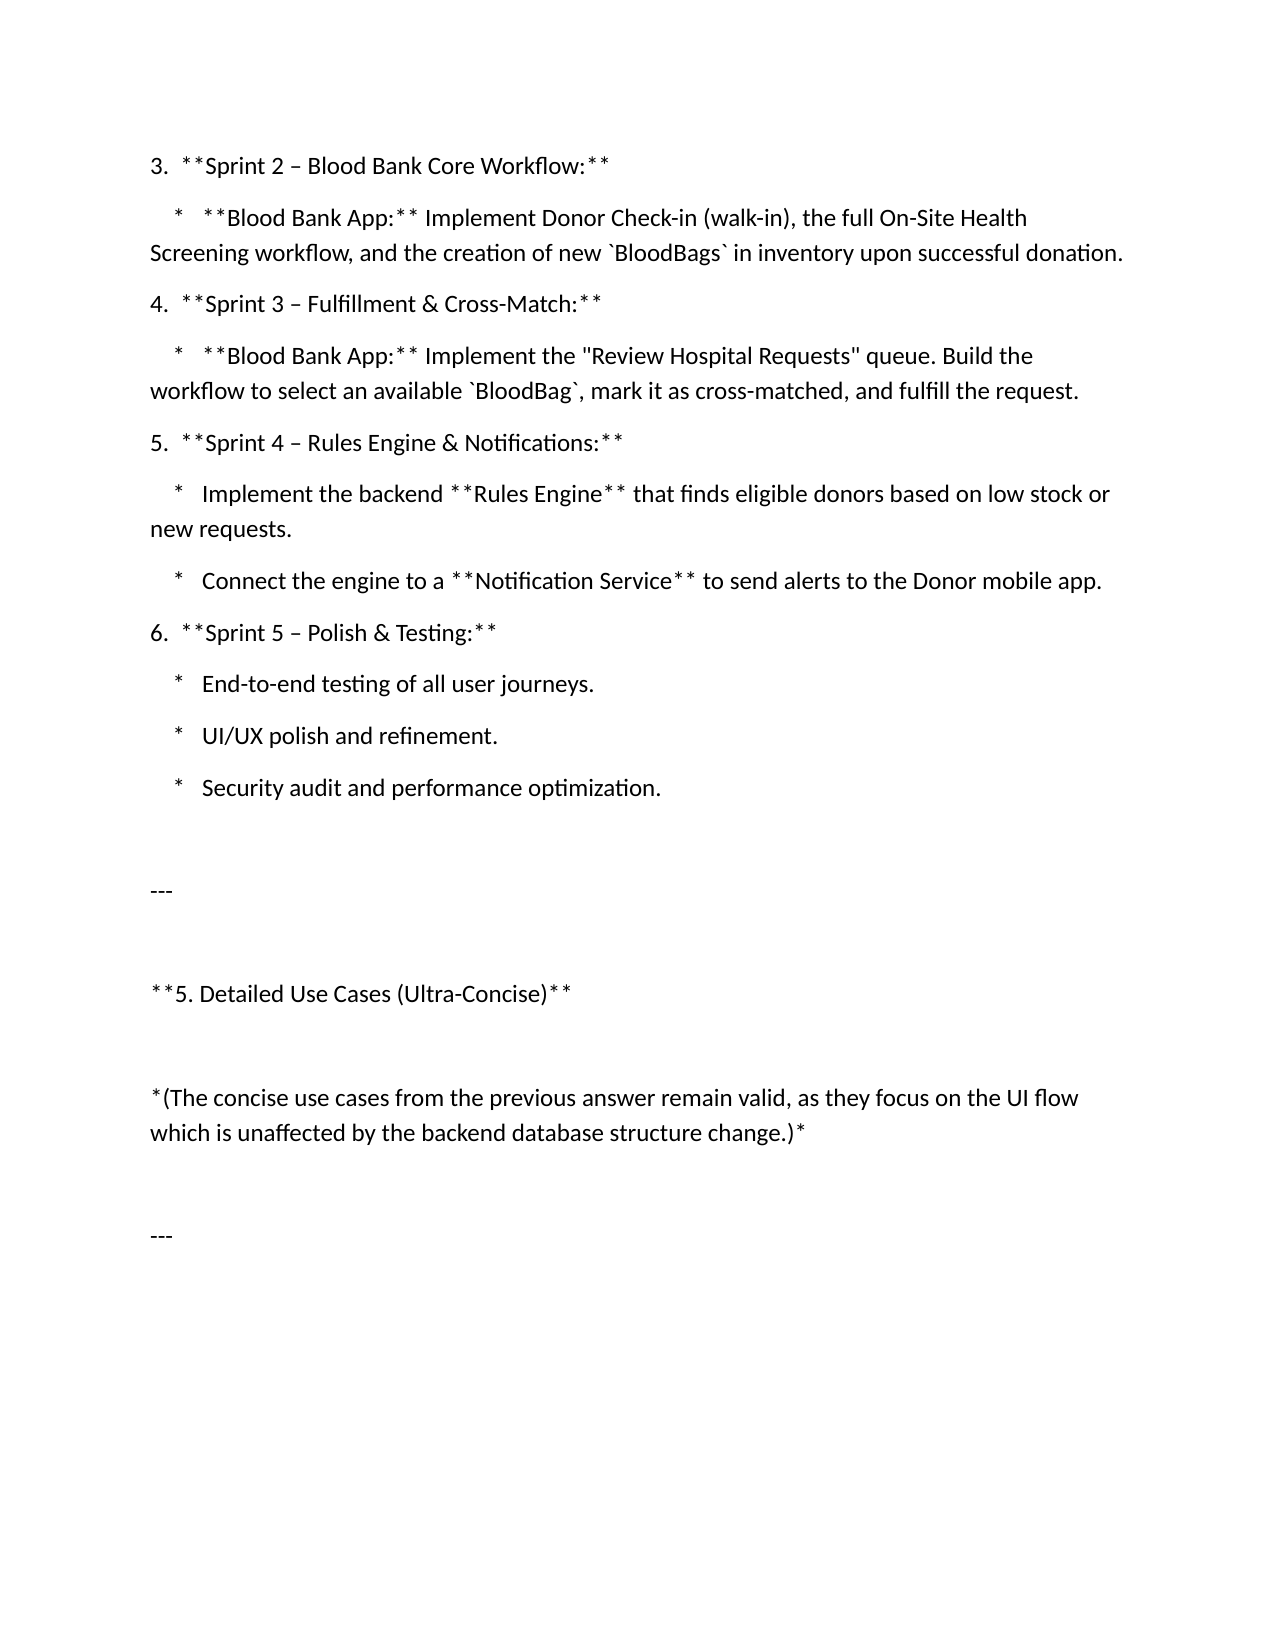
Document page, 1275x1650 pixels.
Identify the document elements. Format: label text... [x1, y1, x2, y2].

text * **Blood Bank App:** Implement the "Review Hospital Requests" queue. Build the workflow to select an available `BloodBag`, mark it as cross-matched, and fulfill the request. [150, 340, 1125, 406]
text 4. **Sprint 3 – Fulfillment & Cross-Match:** [150, 288, 1125, 319]
text * Connect the engine to a **Notification Service** to send alerts to the Donor mobile app. [150, 565, 1125, 596]
text 5. **Sprint 4 – Rules Engine & Notifications:** [150, 427, 1125, 457]
text *(The concise use cases from the previous answer remain valid, as they focus on the UI flow which is unaffected by the backend database structure change.)* [150, 1082, 1125, 1147]
text 3. **Sprint 2 – Blood Bank Core Workflow:** [150, 150, 1125, 181]
text * End-to-end testing of all user journeys. [150, 668, 1125, 699]
text * UI/UX polish and refinement. [150, 720, 1125, 751]
text * Implement the backend **Rules Engine** that finds eligible donors based on low stock or new requests. [150, 478, 1125, 544]
text --- [150, 875, 1125, 906]
text --- [150, 1220, 1125, 1251]
text * **Blood Bank App:** Implement Donor Check-in (walk-in), the full On-Site Health Screening workflow, and the creation of new `BloodBags` in inventory upon successful donation. [150, 202, 1125, 267]
text **5. Detailed Use Cases (Ultra-Concise)** [150, 978, 1125, 1009]
text * Security audit and performance optimization. [150, 772, 1125, 802]
text 6. **Sprint 5 – Polish & Testing:** [150, 617, 1125, 647]
